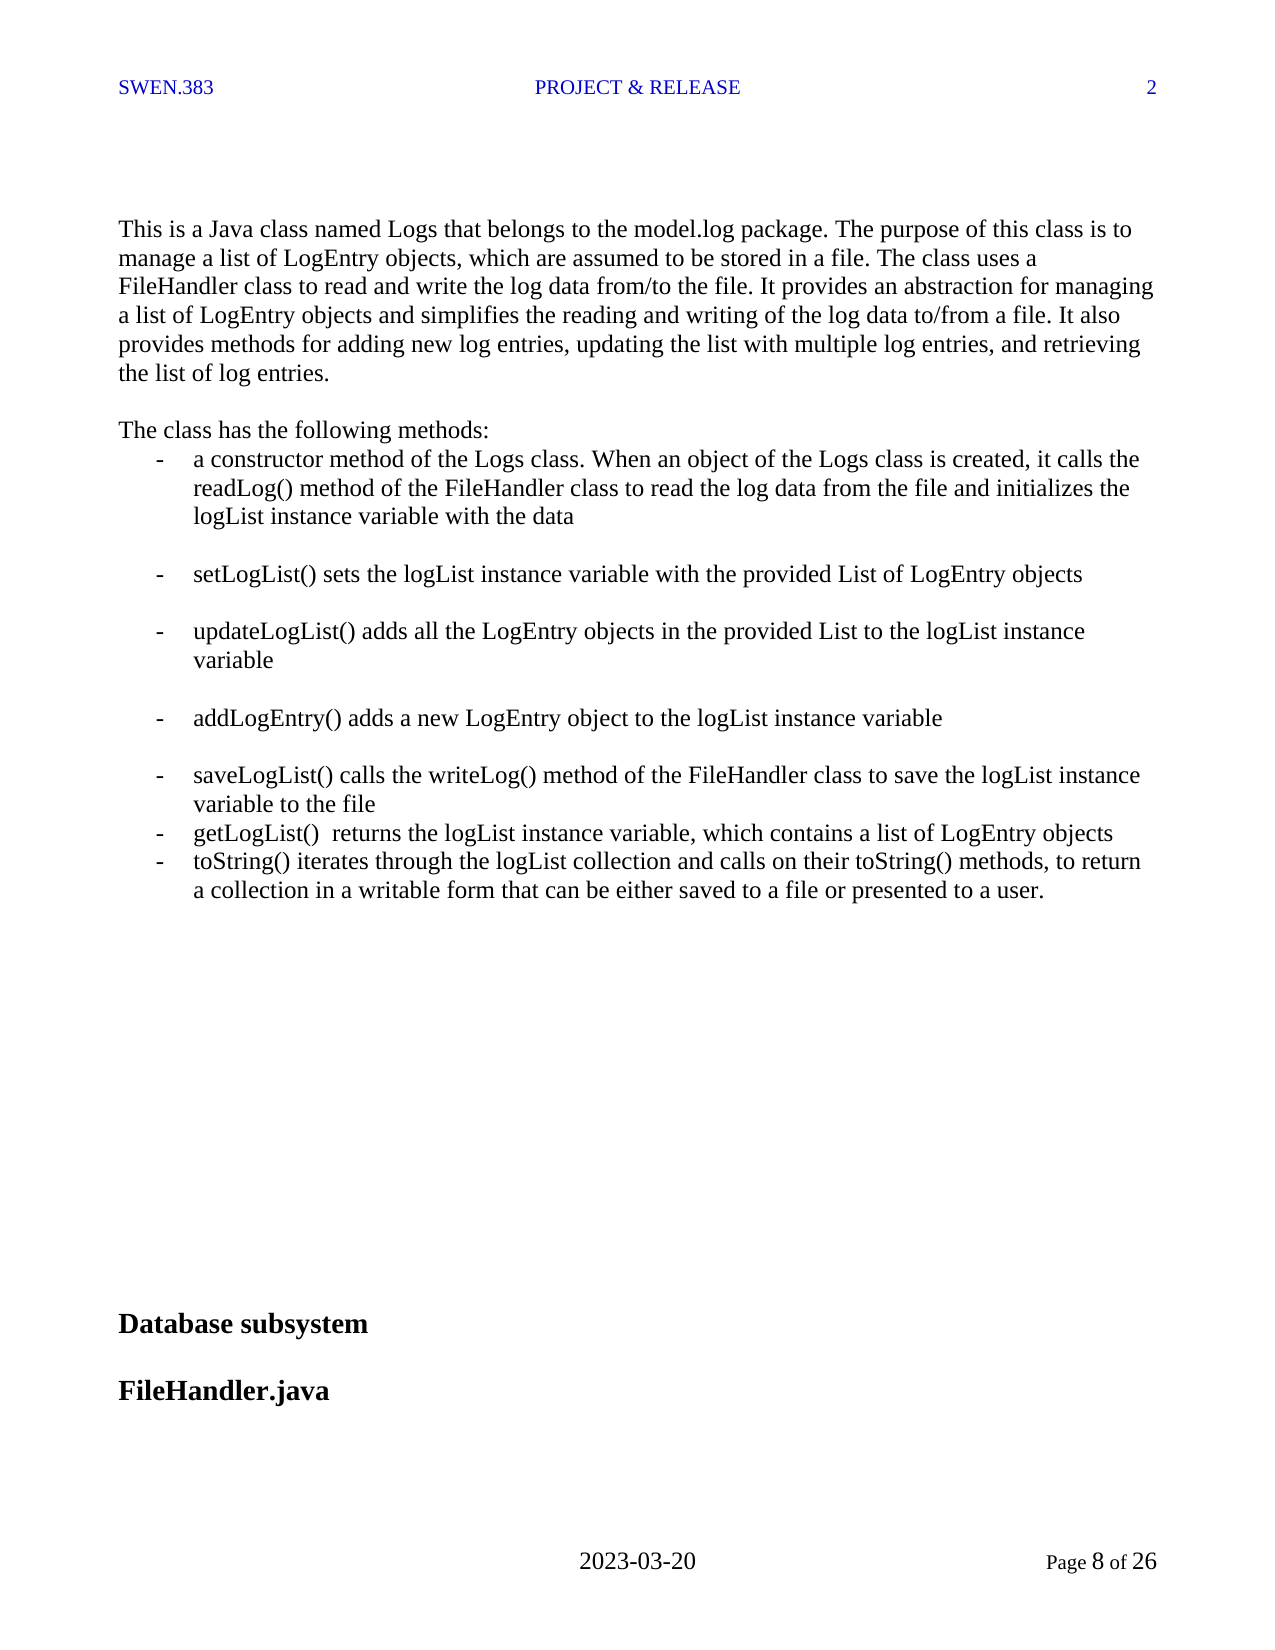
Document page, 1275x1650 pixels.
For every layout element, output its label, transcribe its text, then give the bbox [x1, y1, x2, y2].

list saveLogList() calls the writeLog() method of the FileHandler class to save the logList instance variable to the file [156, 760, 1157, 818]
text FileHandler.java [118, 1373, 1157, 1407]
list a constructor method of the Logs class. When an object of the Logs class is created, it calls the readLog() method of the FileHandler class to read the log data from the file and initializes the logList instance variable with the data [156, 444, 1157, 559]
text Database subsystem [118, 1306, 1157, 1340]
list getLogList() returns the logList instance variable, which contains a list of LogEntry objects [156, 818, 1157, 846]
list setLogList() sets the logList instance variable with the provided List of LogEntry objects [156, 559, 1157, 588]
list toString() iterates through the logList collection and calls on their toString() methods, to return a collection in a writable form that can be either saved to a file or presented to a user. [156, 846, 1157, 904]
text The class has the following methods: [118, 415, 1157, 444]
list addLogEntry() adds a new LogEntry object to the logList instance variable [156, 703, 1157, 731]
list updateLogList() adds all the LogEntry objects in the provided List to the logList instance variable [156, 616, 1157, 674]
text This is a Java class named Logs that belongs to the model.log package. The purpose of this class is to manage a list of LogEntry objects, which are assumed to be stored in a file. The class uses a FileHandler class to read and write the log data from/to the file. It provides an abstraction for managing a list of LogEntry objects and simplifies the reading and writing of the log data to/from a file. It also provides methods for adding new log entries, updating the list with multiple log entries, and retrieving the list of log entries. [118, 214, 1157, 386]
